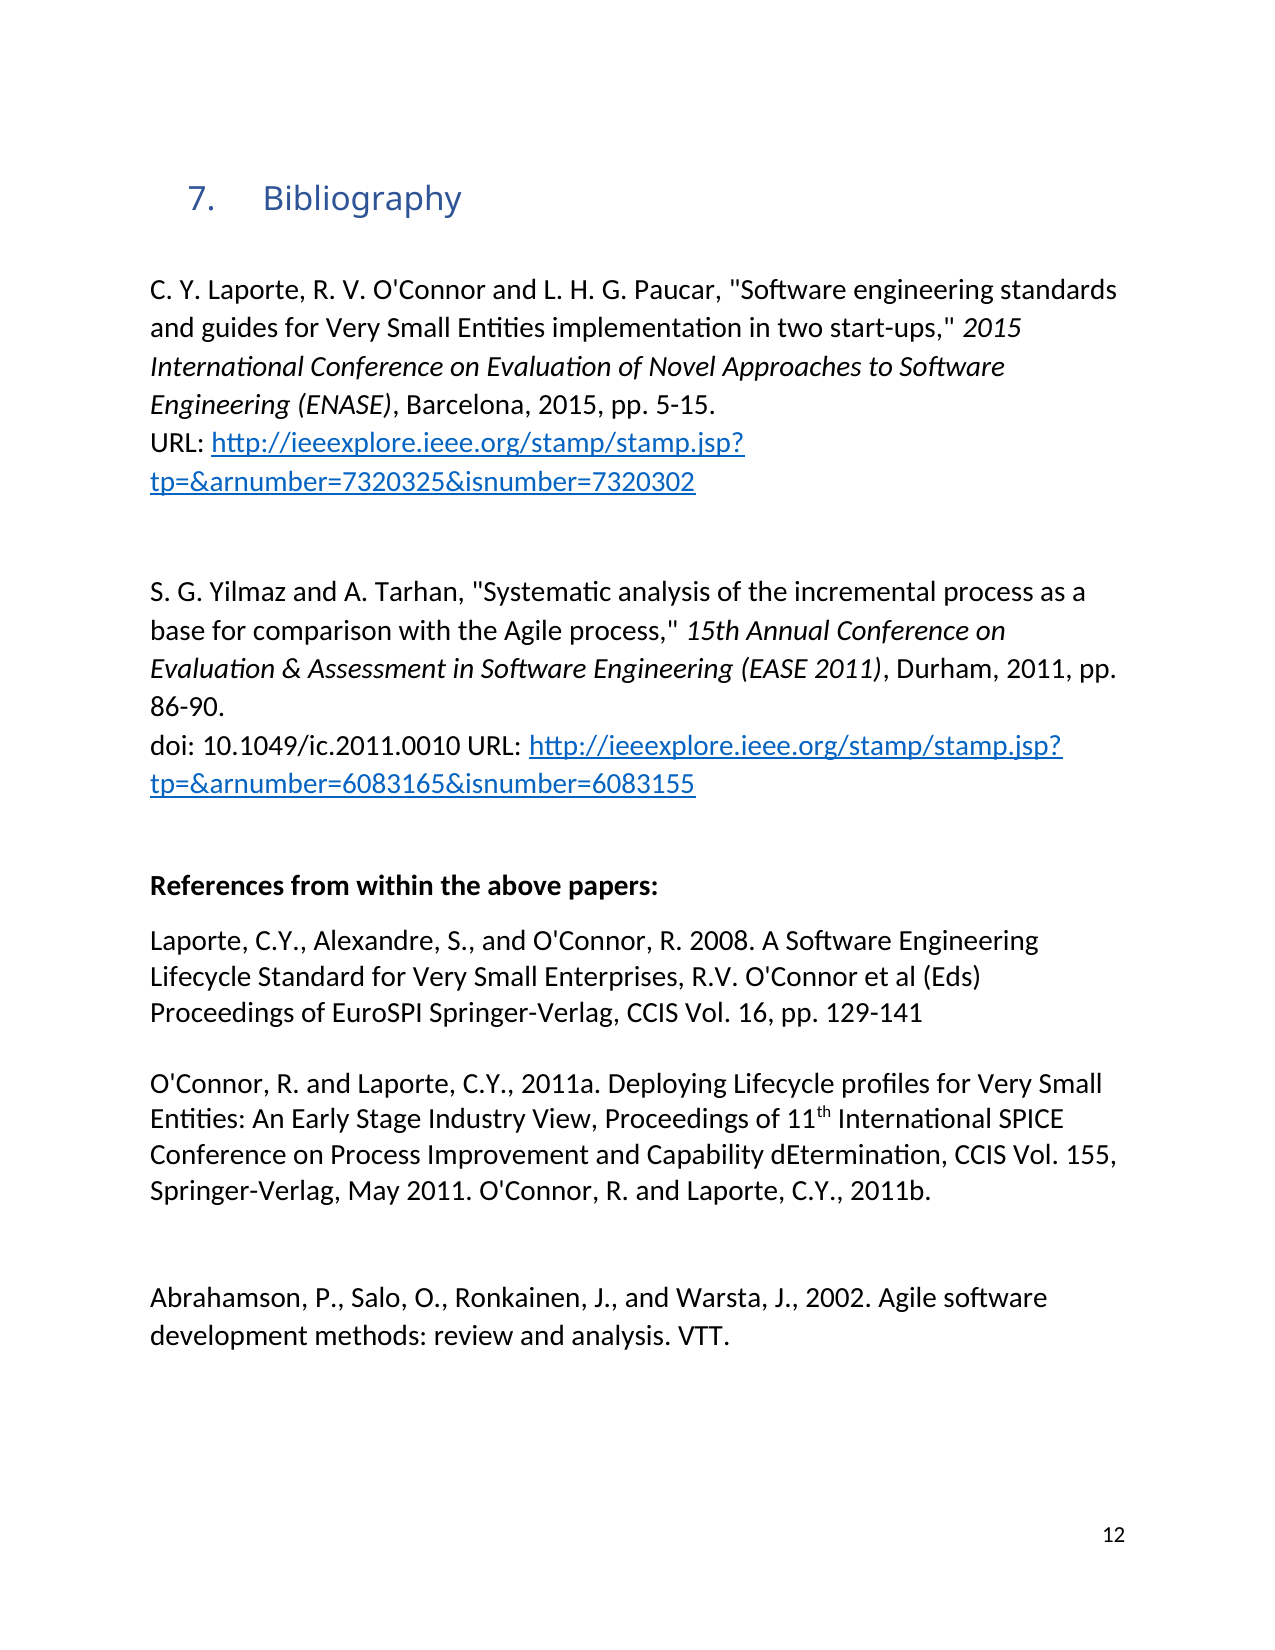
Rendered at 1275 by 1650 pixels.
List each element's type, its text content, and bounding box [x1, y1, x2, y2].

text C. Y. Laporte, R. V. O'Connor and L. H. G. Paucar, "Software engineering standards and guides for Very Small Entities implementation in two start-ups," 2015 International Conference on Evaluation of Novel Approaches to Software Engineering (ENASE), Barcelona, 2015, pp. 5-15. URL: http://ieeexplore.ieee.org/stamp/stamp.jsp?tp=&arnumber=7320325&isnumber=7320302 [150, 271, 1125, 499]
text S. G. Yilmaz and A. Tarhan, "Systematic analysis of the incremental process as a base for comparison with the Agile process," 15th Annual Conference on Evaluation & Assessment in Software Engineering (EASE 2011), Durham, 2011, pp. 86-90. doi: 10.1049/ic.2011.0010 URL: http://ieeexplore.ieee.org/stamp/stamp.jsp?tp=&arnumber=6083165&isnumber=6083155 [150, 573, 1125, 801]
subtitle Bibliography [187, 175, 1125, 220]
text O'Connor, R. and Laporte, C.Y., 2011a. Deploying Lifecycle profiles for Very Small Entities: An Early Stage Industry View, Proceedings of 11th International SPICE Conference on Process Improvement and Capability dEtermination, CCIS Vol. 155, Springer-Verlag, May 2011. O'Connor, R. and Laporte, C.Y., 2011b. [150, 1065, 1125, 1207]
text Laporte, C.Y., Alexandre, S., and O'Connor, R. 2008. A Software Engineering Lifecycle Standard for Very Small Enterprises, R.V. O'Connor et al (Eds) Proceedings of EuroSPI Springer-Verlag, CCIS Vol. 16, pp. 129-141 [150, 922, 1125, 1029]
text References from within the above papers: [150, 867, 1125, 903]
text Abrahamson, P., Salo, O., Ronkainen, J., and Warsta, J., 2002. Agile software development methods: review and analysis. VTT. [150, 1279, 1125, 1353]
